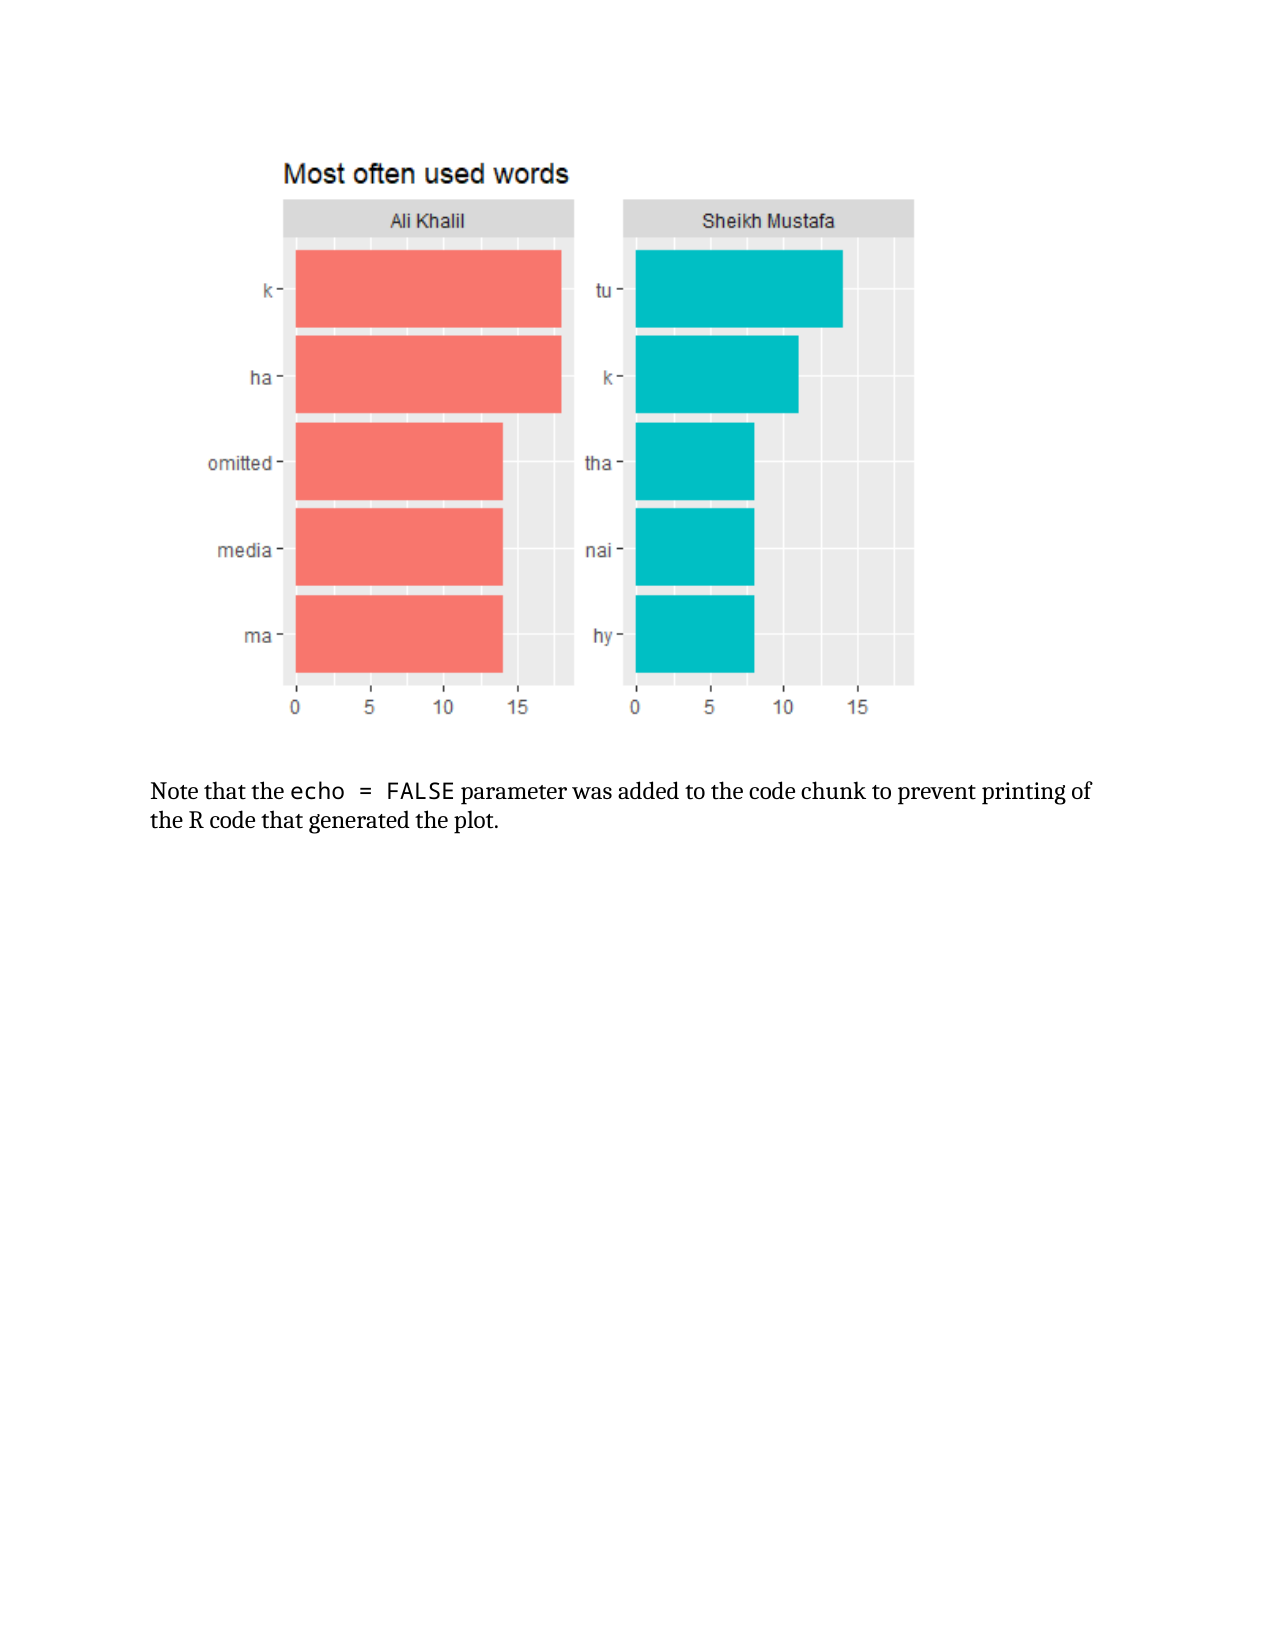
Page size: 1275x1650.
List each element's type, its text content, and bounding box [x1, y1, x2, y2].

text Note that the echo = FALSE parameter was added to the code chunk to prevent printing of the R code that generated the plot. [150, 775, 1125, 835]
picture [168, 150, 927, 757]
